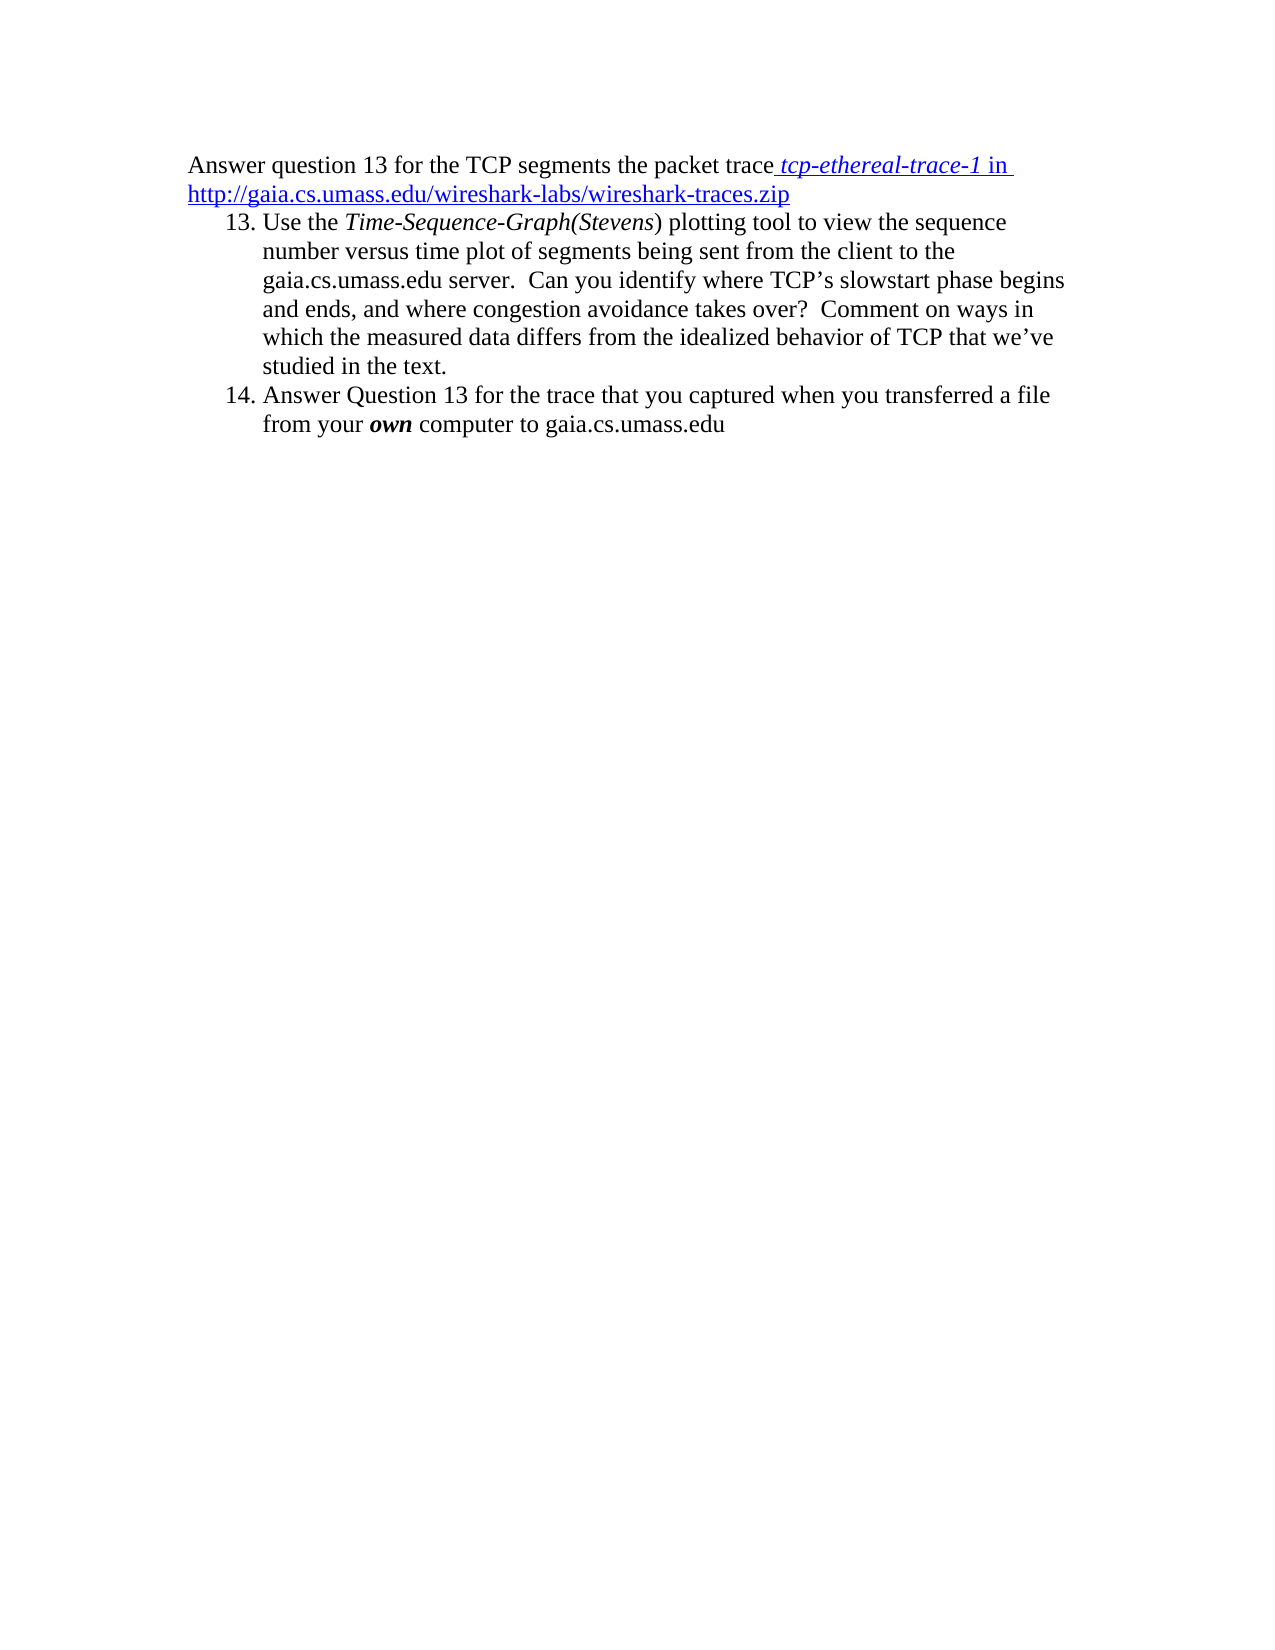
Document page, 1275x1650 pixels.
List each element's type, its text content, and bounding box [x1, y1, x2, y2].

list Use the Time-Sequence-Graph(Stevens) plotting tool to view the sequence number versus time plot of segments being sent from the client to the gaia.cs.umass.edu server. Can you identify where TCP’s slowstart phase begins and ends, and where congestion avoidance takes over? Comment on ways in which the measured data differs from the idealized behavior of TCP that we’ve studied in the text. [225, 207, 1087, 380]
text Answer question 13 for the TCP segments the packet trace tcp-ethereal-trace-1 in [187, 150, 1087, 207]
list Answer Question 13 for the trace that you captured when you transferred a file from your own computer to gaia.cs.umass.edu [225, 380, 1087, 437]
